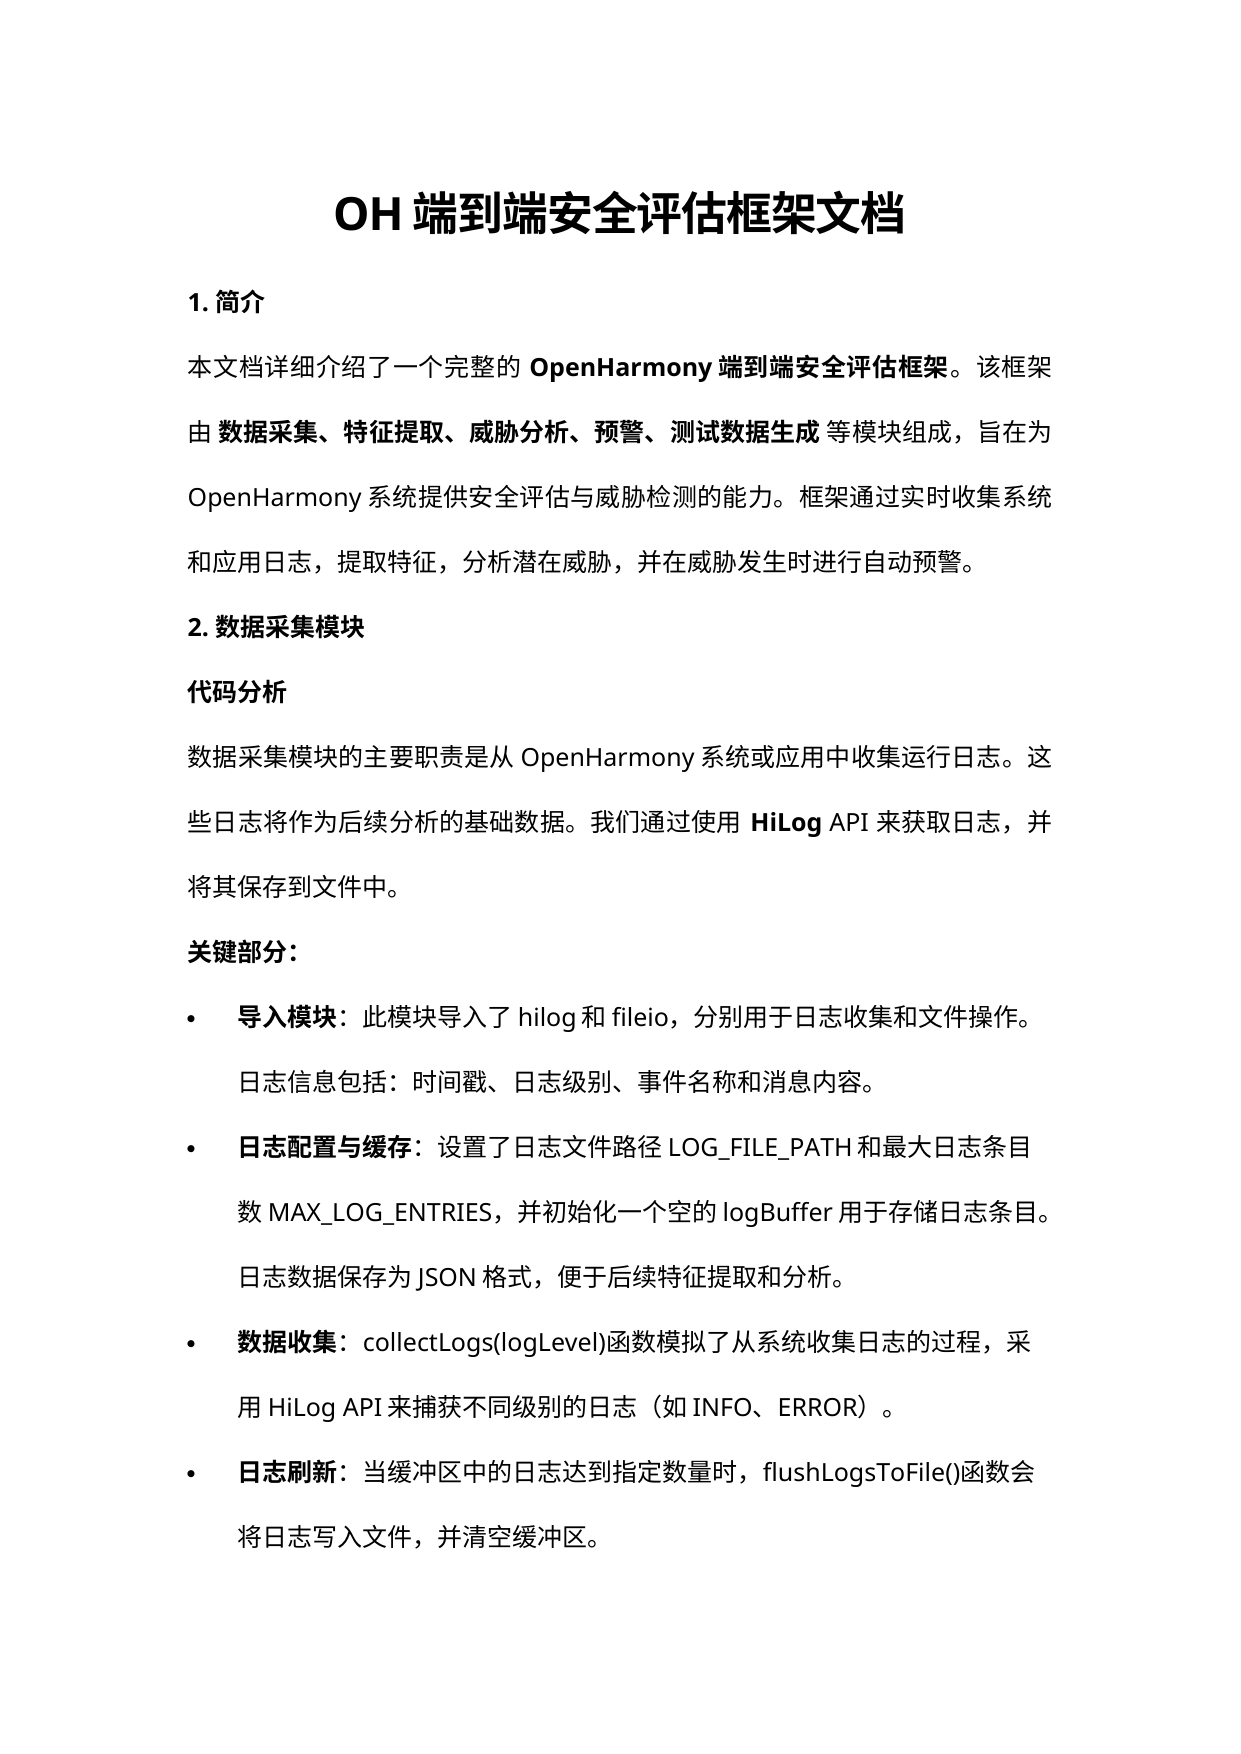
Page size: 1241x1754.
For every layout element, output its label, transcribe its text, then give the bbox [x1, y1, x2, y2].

text 本文档详细介绍了一个完整的 OpenHarmony端到端安全评估框架。该框架由 数据采集、特征提取、威胁分析、预警、测试数据生成 等模块组成，旨在为OpenHarmony系统提供安全评估与威胁检测的能力。框架通过实时收集系统和应用日志，提取特征，分析潜在威胁，并在威胁发生时进行自动预警。 [187, 333, 1053, 593]
text 代码分析 [187, 658, 1053, 723]
list 导入模块：此模块导入了hilog和fileio，分别用于日志收集和文件操作。日志信息包括：时间戳、日志级别、事件名称和消息内容。 [187, 983, 1053, 1113]
text 1. 简介 [187, 268, 1053, 333]
text 数据采集模块的主要职责是从OpenHarmony系统或应用中收集运行日志。这些日志将作为后续分析的基础数据。我们通过使用 HiLog API 来获取日志，并将其保存到文件中。 [187, 723, 1053, 918]
text 关键部分： [187, 918, 1053, 983]
list 日志刷新：当缓冲区中的日志达到指定数量时，flushLogsToFile()函数会将日志写入文件，并清空缓冲区。 [187, 1438, 1053, 1568]
text 2. 数据采集模块 [187, 593, 1053, 658]
list 日志配置与缓存：设置了日志文件路径LOG_FILE_PATH和最大日志条目数MAX_LOG_ENTRIES，并初始化一个空的logBuffer用于存储日志条目。日志数据保存为JSON格式，便于后续特征提取和分析。 [187, 1113, 1053, 1308]
list 数据收集：collectLogs(logLevel)函数模拟了从系统收集日志的过程，采用HiLog API来捕获不同级别的日志（如INFO、ERROR）。 [187, 1308, 1053, 1438]
title OH端到端安全评估框架文档 [187, 162, 1053, 259]
